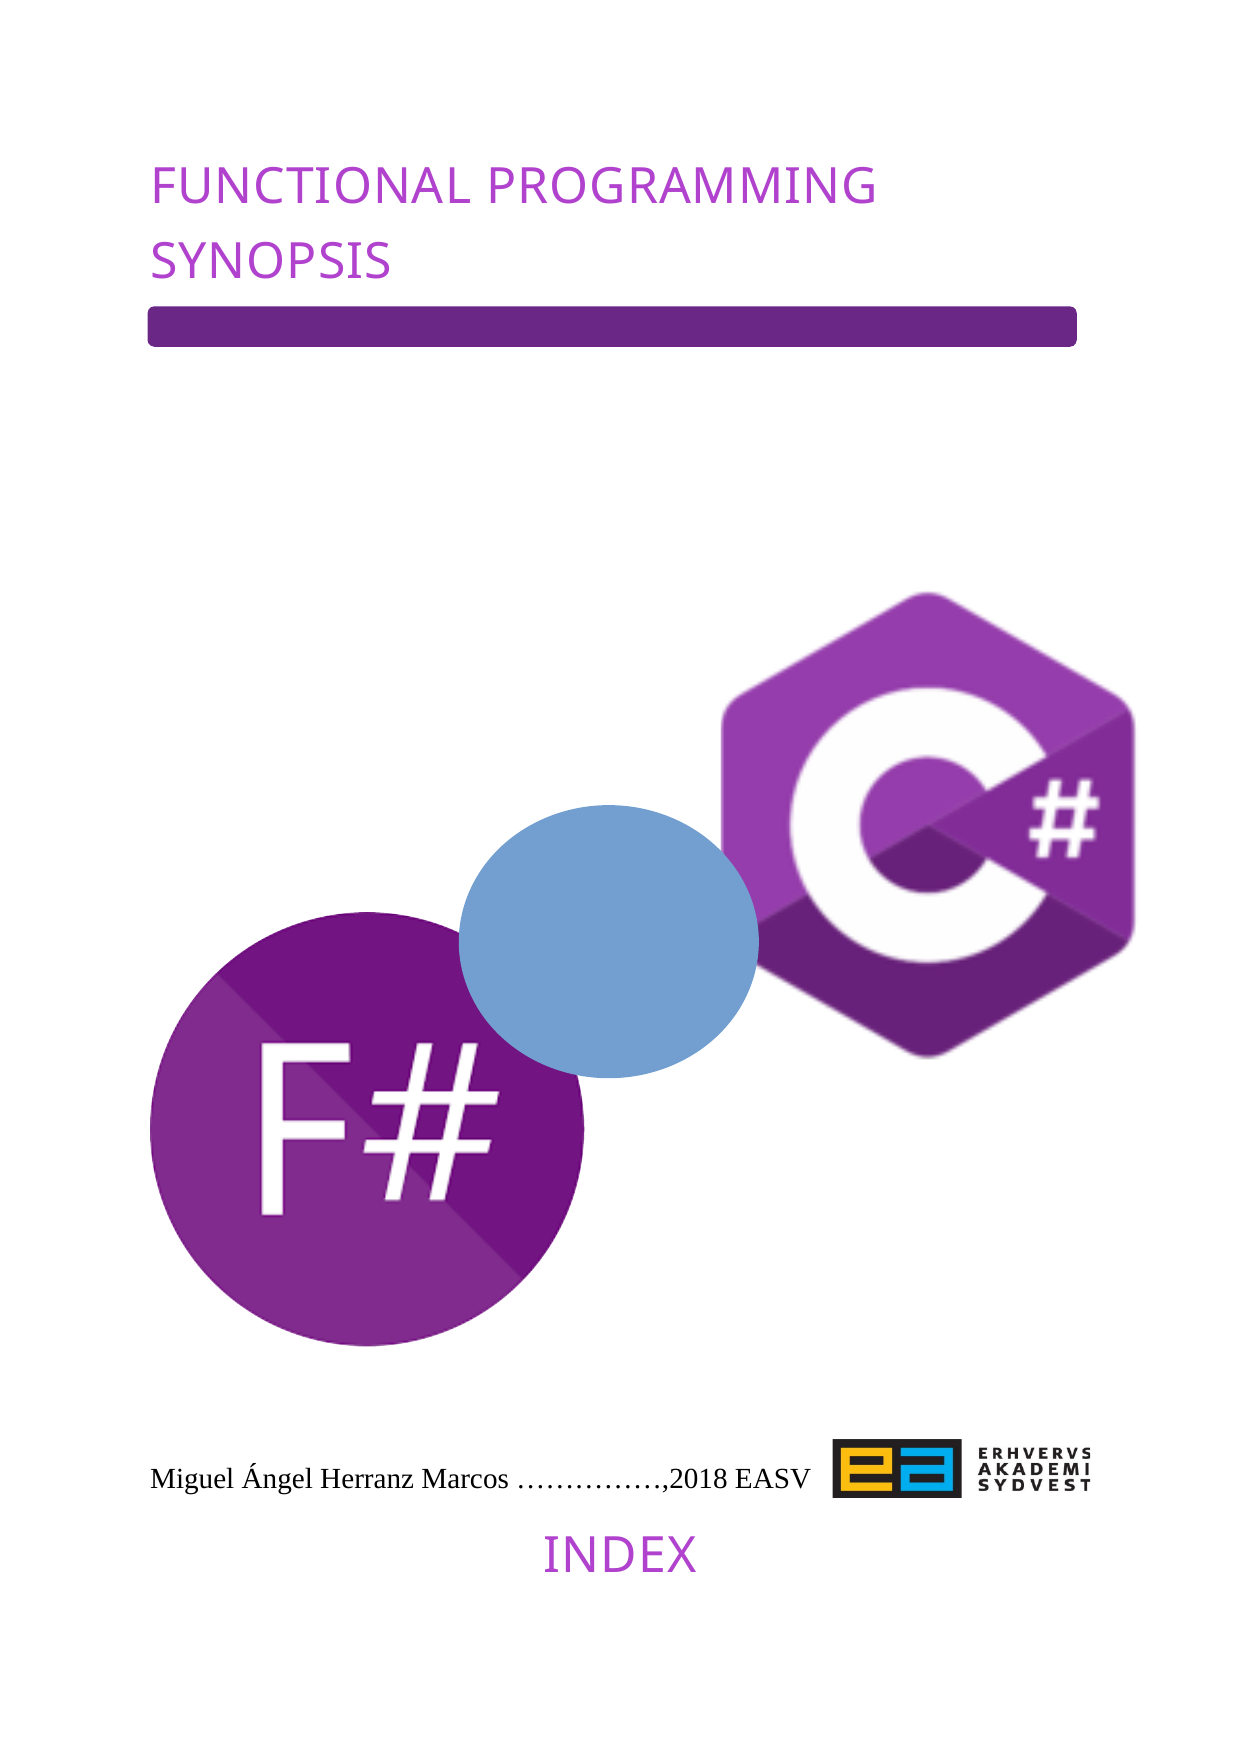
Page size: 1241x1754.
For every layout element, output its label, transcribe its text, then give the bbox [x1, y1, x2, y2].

picture [150, 912, 585, 1347]
text Miguel Ángel Herranz Marcos ……………,2018 EASV [150, 1461, 832, 1495]
title Functional Programming synopsis [150, 150, 1090, 293]
picture [720, 589, 1140, 1067]
picture [832, 1436, 1091, 1498]
title Index [150, 1519, 1090, 1587]
